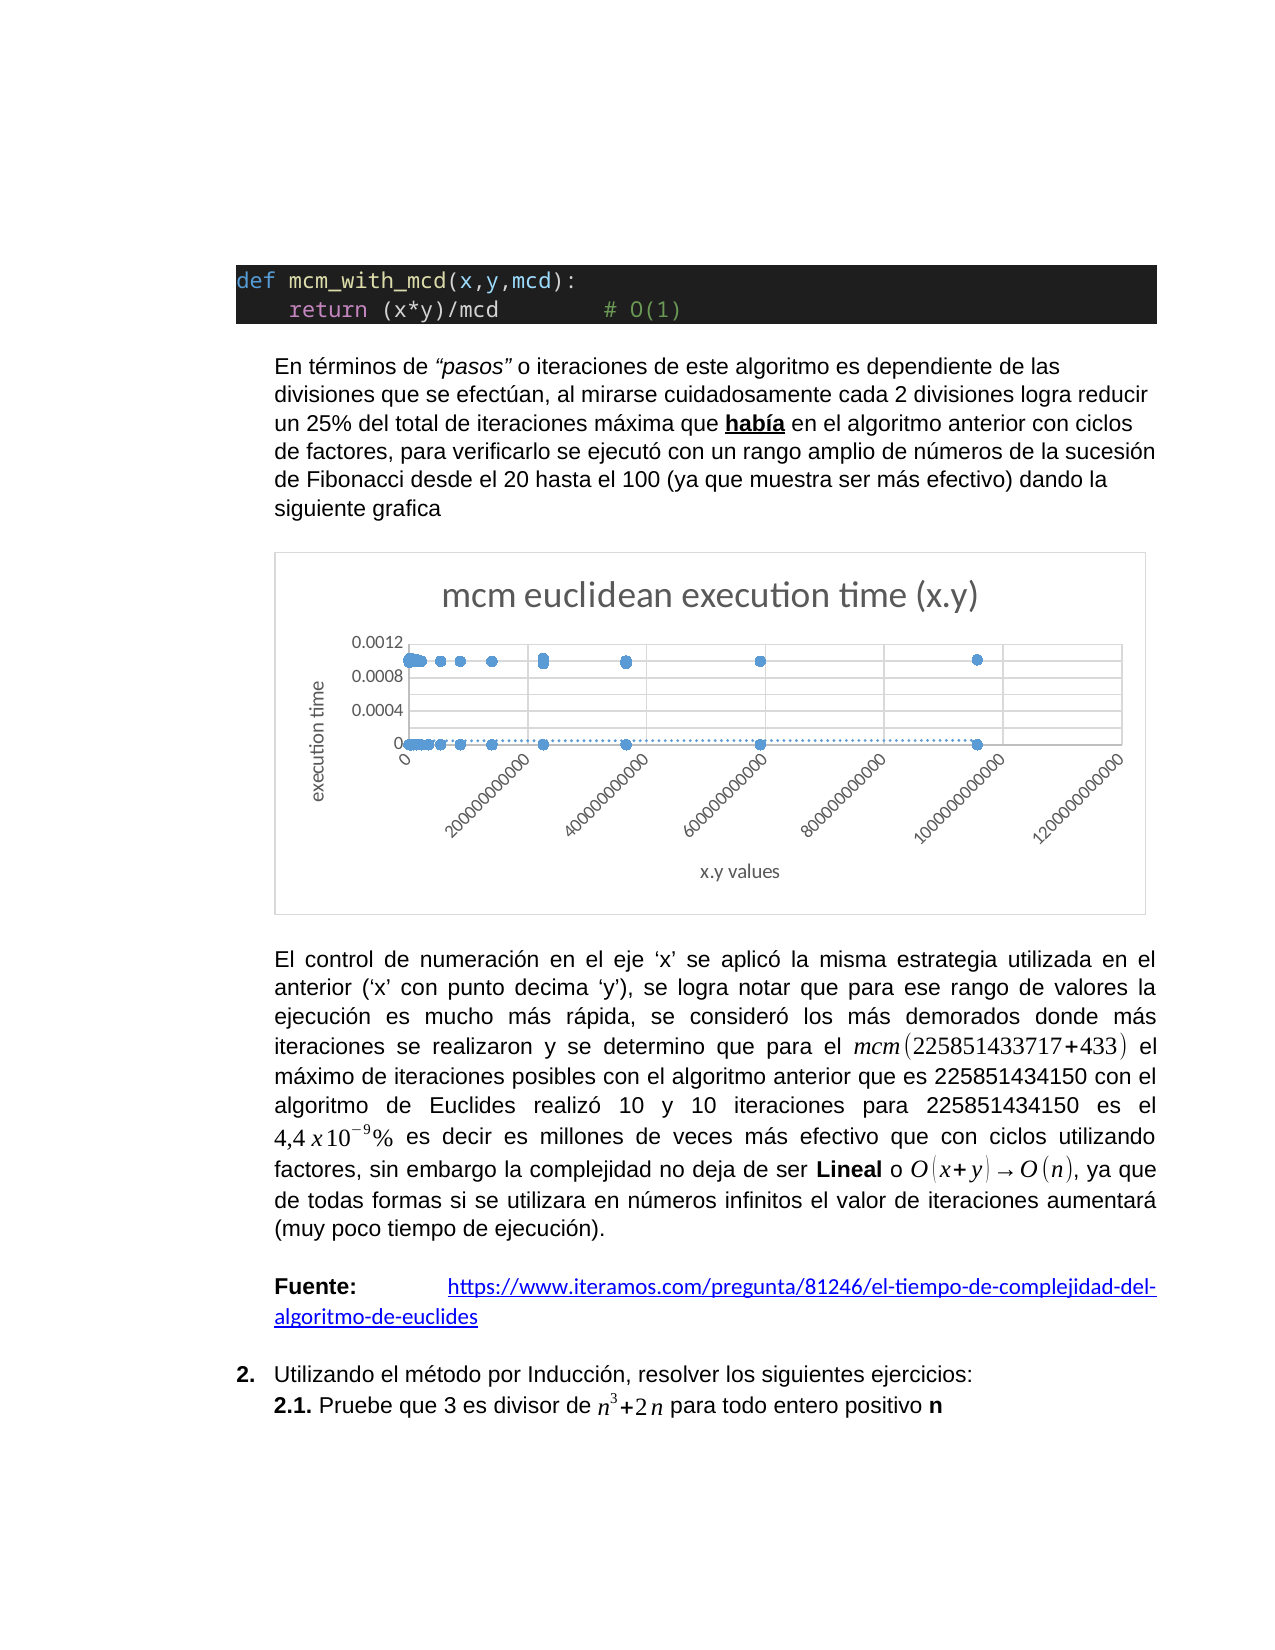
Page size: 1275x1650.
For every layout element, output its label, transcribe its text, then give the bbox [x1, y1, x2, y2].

text Fuente: https://www.iteramos.com/pregunta/81246/el-tiempo-de-complejidad-del-algoritmo-de-euclides [274, 1272, 1157, 1330]
text En términos de “pasos” o iteraciones de este algoritmo es dependiente de las divisiones que se efectúan, al mirarse cuidadosamente cada 2 divisiones logra reducir un 25% del total de iteraciones máxima que había en el algoritmo anterior con ciclos de factores, para verificarlo se ejecutó con un rango amplio de números de la sucesión de Fibonacci desde el 20 hasta el 100 (ya que muestra ser más efectivo) dando la siguiente grafica [274, 353, 1157, 521]
text return (x*y)/mcd # O(1) [236, 294, 1157, 324]
list Utilizando el método por Inducción, resolver los siguientes ejercicios: [236, 1361, 1157, 1387]
text El control de numeración en el eje ‘x’ se aplicó la misma estrategia utilizada en el anterior (‘x’ con punto decima ‘y’), se logra notar que para ese rango de valores la ejecución es mucho más rápida, se consideró los más demorados donde más iteraciones se realizaron y se determino que para el el máximo de iteraciones posibles con el algoritmo anterior que es 225851434150 con el algoritmo de Euclides realizó 10 y 10 iteraciones para 225851434150 es el es decir es millones de veces más efectivo que con ciclos utilizando factores, sin embargo la complejidad no deja de ser Lineal o , ya que de todas formas si se utilizara en números infinitos el valor de iteraciones aumentará (muy poco tiempo de ejecución). [274, 946, 1157, 1241]
text def mcm_with_mcd(x,y,mcd): [236, 265, 1157, 294]
list Pruebe que 3 es divisor de para todo entero positivo n [274, 1389, 1157, 1420]
